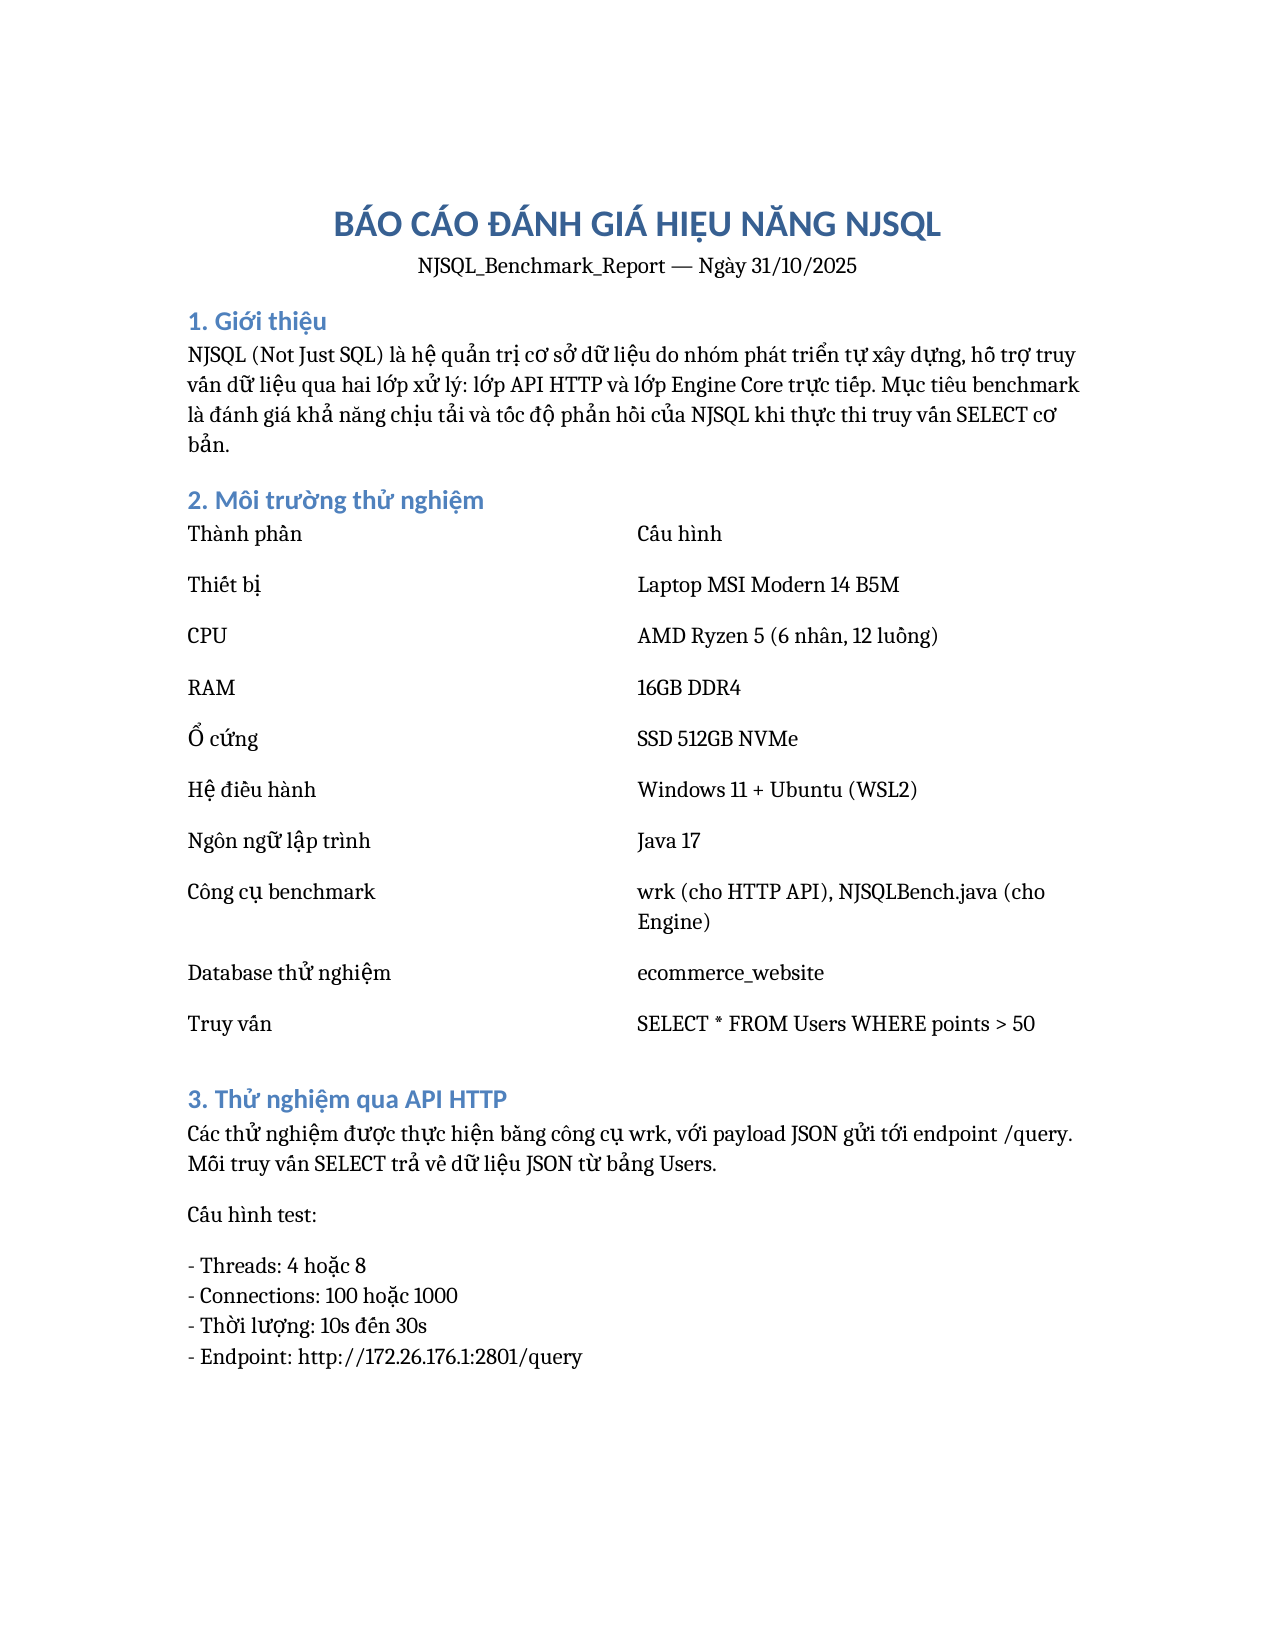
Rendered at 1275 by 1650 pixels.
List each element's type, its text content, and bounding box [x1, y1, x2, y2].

table_cell Công cụ benchmark [176, 879, 626, 960]
table_header Cấu hình [626, 521, 1076, 572]
table_cell Windows 11 + Ubuntu (WSL2) [626, 776, 1076, 827]
table_cell Ngôn ngữ lập trình [176, 828, 626, 878]
subtitle BÁO CÁO ĐÁNH GIÁ HIỆU NĂNG NJSQL [187, 200, 1087, 246]
table_cell ecommerce_website [626, 960, 1076, 1011]
table_cell AMD Ryzen 5 (6 nhân, 12 luồng) [626, 623, 1076, 674]
text Cấu hình test: [187, 1202, 1087, 1228]
table_cell 16GB DDR4 [626, 674, 1076, 725]
table_cell SELECT * FROM Users WHERE points > 50 [626, 1011, 1076, 1062]
text NJSQL_Benchmark_Report — Ngày 31/10/2025 [187, 253, 1087, 279]
table_cell SSD 512GB NVMe [626, 725, 1076, 776]
table_header Thành phần [176, 521, 626, 572]
table_cell RAM [176, 674, 626, 725]
table_cell Truy vấn [176, 1011, 626, 1062]
table_cell Hệ điều hành [176, 776, 626, 827]
table_cell wrk (cho HTTP API), NJSQLBench.java (cho Engine) [626, 879, 1076, 960]
table_cell Java 17 [626, 828, 1076, 878]
text Các thử nghiệm được thực hiện bằng công cụ wrk, với payload JSON gửi tới endpoint /query. Mỗi truy vấn SELECT trả về dữ liệu JSON từ bảng Users. [187, 1121, 1087, 1177]
table_cell CPU [176, 623, 626, 674]
subtitle 2. Môi trường thử nghiệm [187, 483, 1087, 516]
subtitle 3. Thử nghiệm qua API HTTP [187, 1083, 1087, 1116]
table_cell Database thử nghiệm [176, 960, 626, 1011]
text NJSQL (Not Just SQL) là hệ quản trị cơ sở dữ liệu do nhóm phát triển tự xây dựng, hỗ trợ truy vấn dữ liệu qua hai lớp xử lý: lớp API HTTP và lớp Engine Core trực tiếp. Mục tiêu benchmark là đánh giá khả năng chịu tải và tốc độ phản hồi của NJSQL khi thực thi truy vấn SELECT cơ bản. [187, 342, 1087, 459]
table_cell Laptop MSI Modern 14 B5M [626, 572, 1076, 623]
table_cell Thiết bị [176, 572, 626, 623]
table_cell Ổ cứng [176, 725, 626, 776]
subtitle 1. Giới thiệu [187, 304, 1087, 337]
text - Threads: 4 hoặc 8 - Connections: 100 hoặc 1000 - Thời lượng: 10s đến 30s - Endpoint: http://172.26.176.1:2801/query [187, 1253, 1087, 1400]
